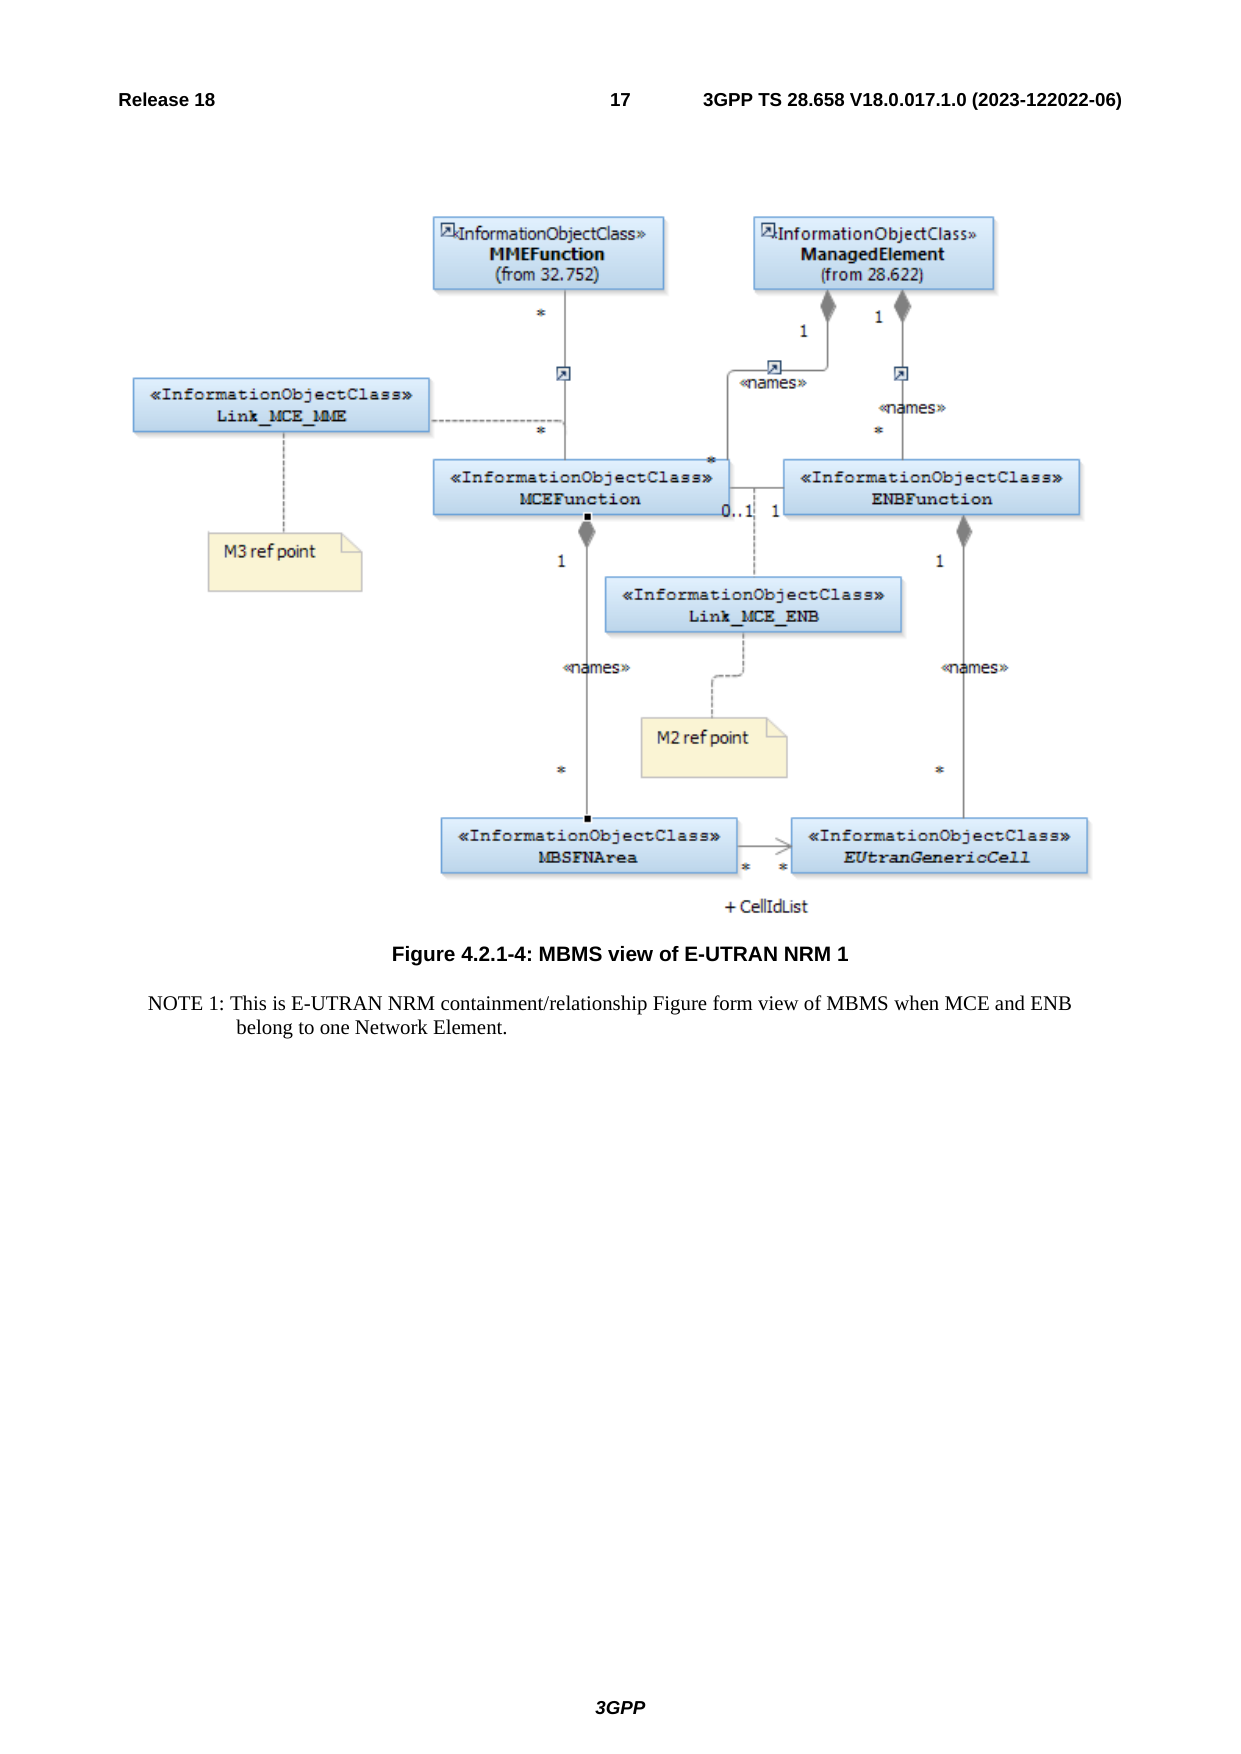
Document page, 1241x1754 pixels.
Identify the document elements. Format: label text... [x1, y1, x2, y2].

text NOTE 1: This is E-UTRAN NRM containment/relationship Figure form view of MBMS when MCE and ENB belong to one Network Element. [148, 991, 1122, 1039]
text Figure 4.2.1-4: MBMS view of E-UTRAN NRM 1 [118, 942, 1122, 966]
picture [119, 201, 1121, 924]
